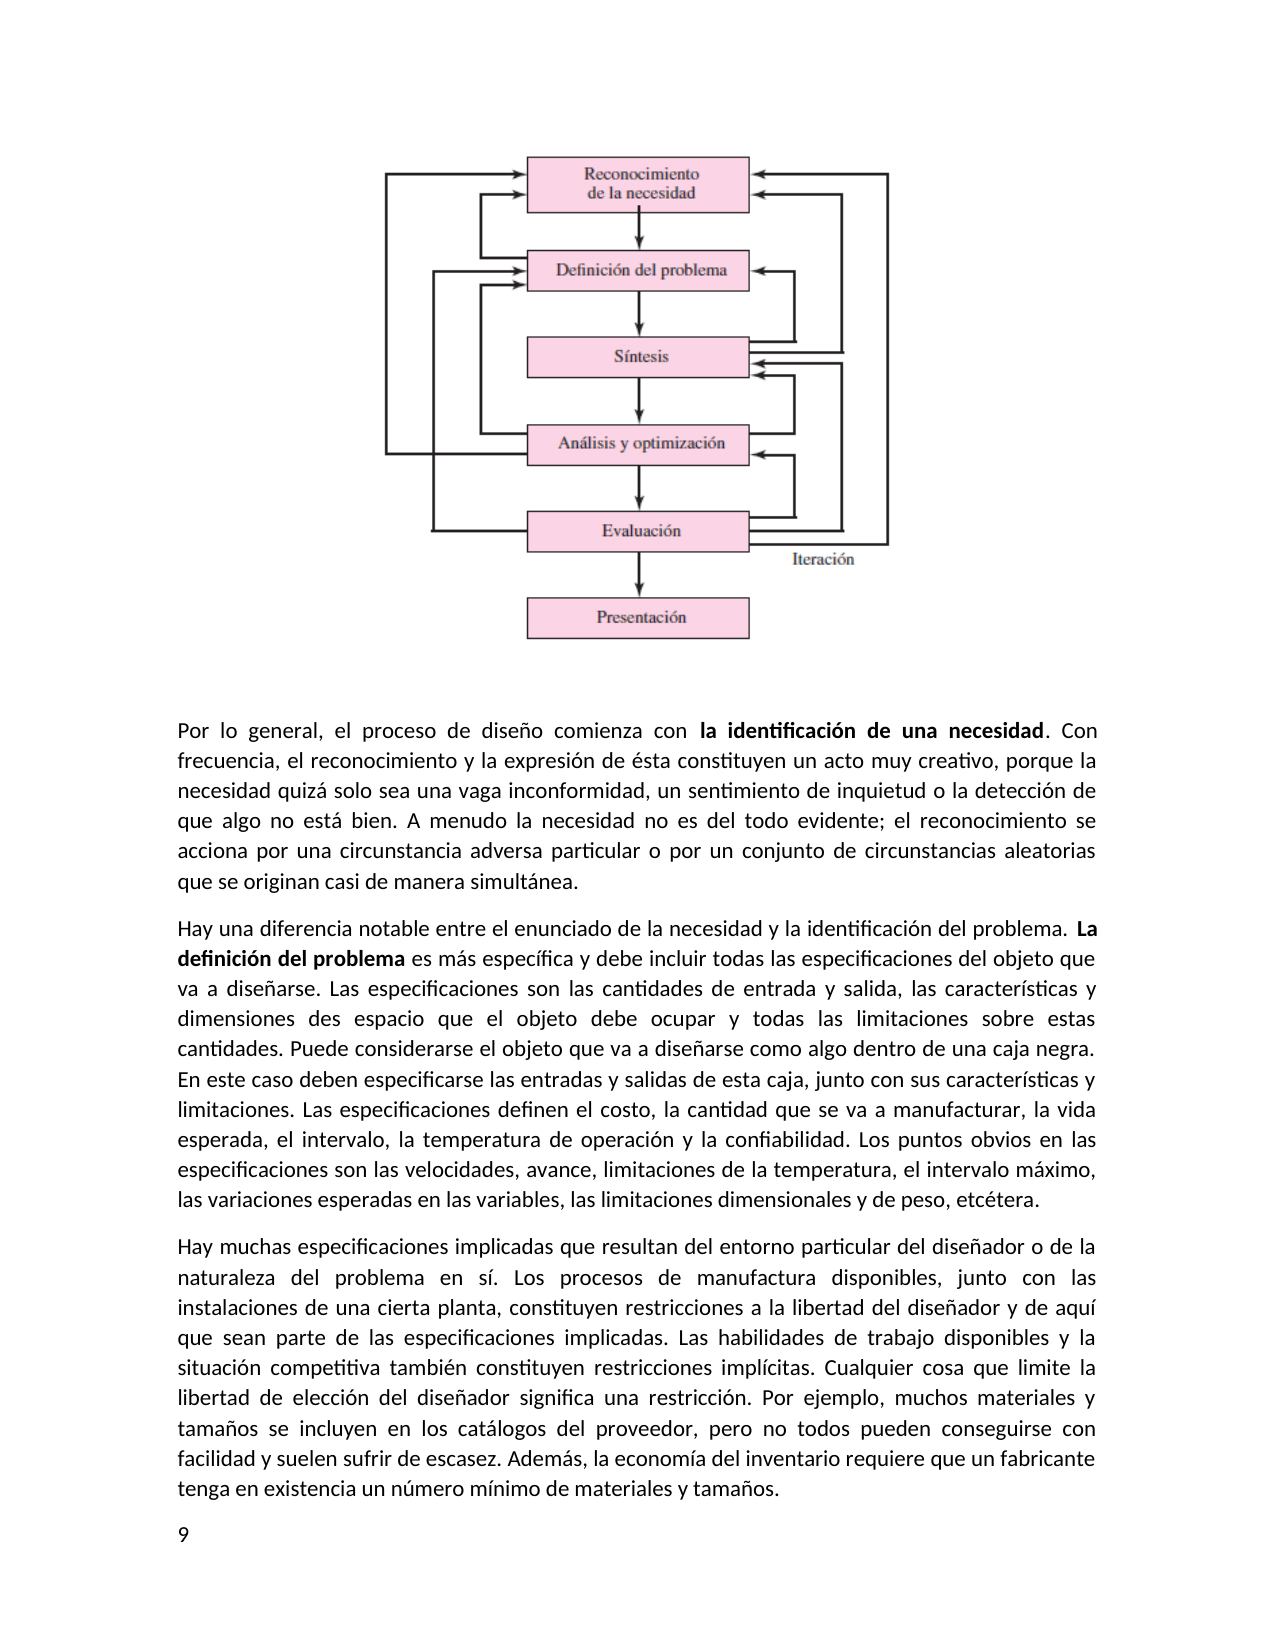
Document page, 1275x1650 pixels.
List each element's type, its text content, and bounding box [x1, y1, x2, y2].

picture [363, 147, 912, 652]
text Hay una diferencia notable entre el enunciado de la necesidad y la identificación del problema. La definición del problema es más específica y debe incluir todas las especificaciones del objeto que va a diseñarse. Las especificaciones son las cantidades de entrada y salida, las características y dimensiones des espacio que el objeto debe ocupar y todas las limitaciones sobre estas cantidades. Puede considerarse el objeto que va a diseñarse como algo dentro de una caja negra. En este caso deben especificarse las entradas y salidas de esta caja, junto con sus características y limitaciones. Las especificaciones definen el costo, la cantidad que se va a manufacturar, la vida esperada, el intervalo, la temperatura de operación y la confiabilidad. Los puntos obvios en las especificaciones son las velocidades, avance, limitaciones de la temperatura, el intervalo máximo, las variaciones esperadas en las variables, las limitaciones dimensionales y de peso, etcétera. [177, 914, 1098, 1213]
text Por lo general, el proceso de diseño comienza con la identificación de una necesidad. Con frecuencia, el reconocimiento y la expresión de ésta constituyen un acto muy creativo, porque la necesidad quizá solo sea una vaga inconformidad, un sentimiento de inquietud o la detección de que algo no está bien. A menudo la necesidad no es del todo evidente; el reconocimiento se acciona por una circunstancia adversa particular o por un conjunto de circunstancias aleatorias que se originan casi de manera simultánea. [177, 716, 1098, 895]
text Hay muchas especificaciones implicadas que resultan del entorno particular del diseñador o de la naturaleza del problema en sí. Los procesos de manufactura disponibles, junto con las instalaciones de una cierta planta, constituyen restricciones a la libertad del diseñador y de aquí que sean parte de las especificaciones implicadas. Las habilidades de trabajo disponibles y la situación competitiva también constituyen restricciones implícitas. Cualquier cosa que limite la libertad de elección del diseñador significa una restricción. Por ejemplo, muchos materiales y tamaños se incluyen en los catálogos del proveedor, pero no todos pueden conseguirse con facilidad y suelen sufrir de escasez. Además, la economía del inventario requiere que un fabricante tenga en existencia un número mínimo de materiales y tamaños. [177, 1232, 1098, 1502]
